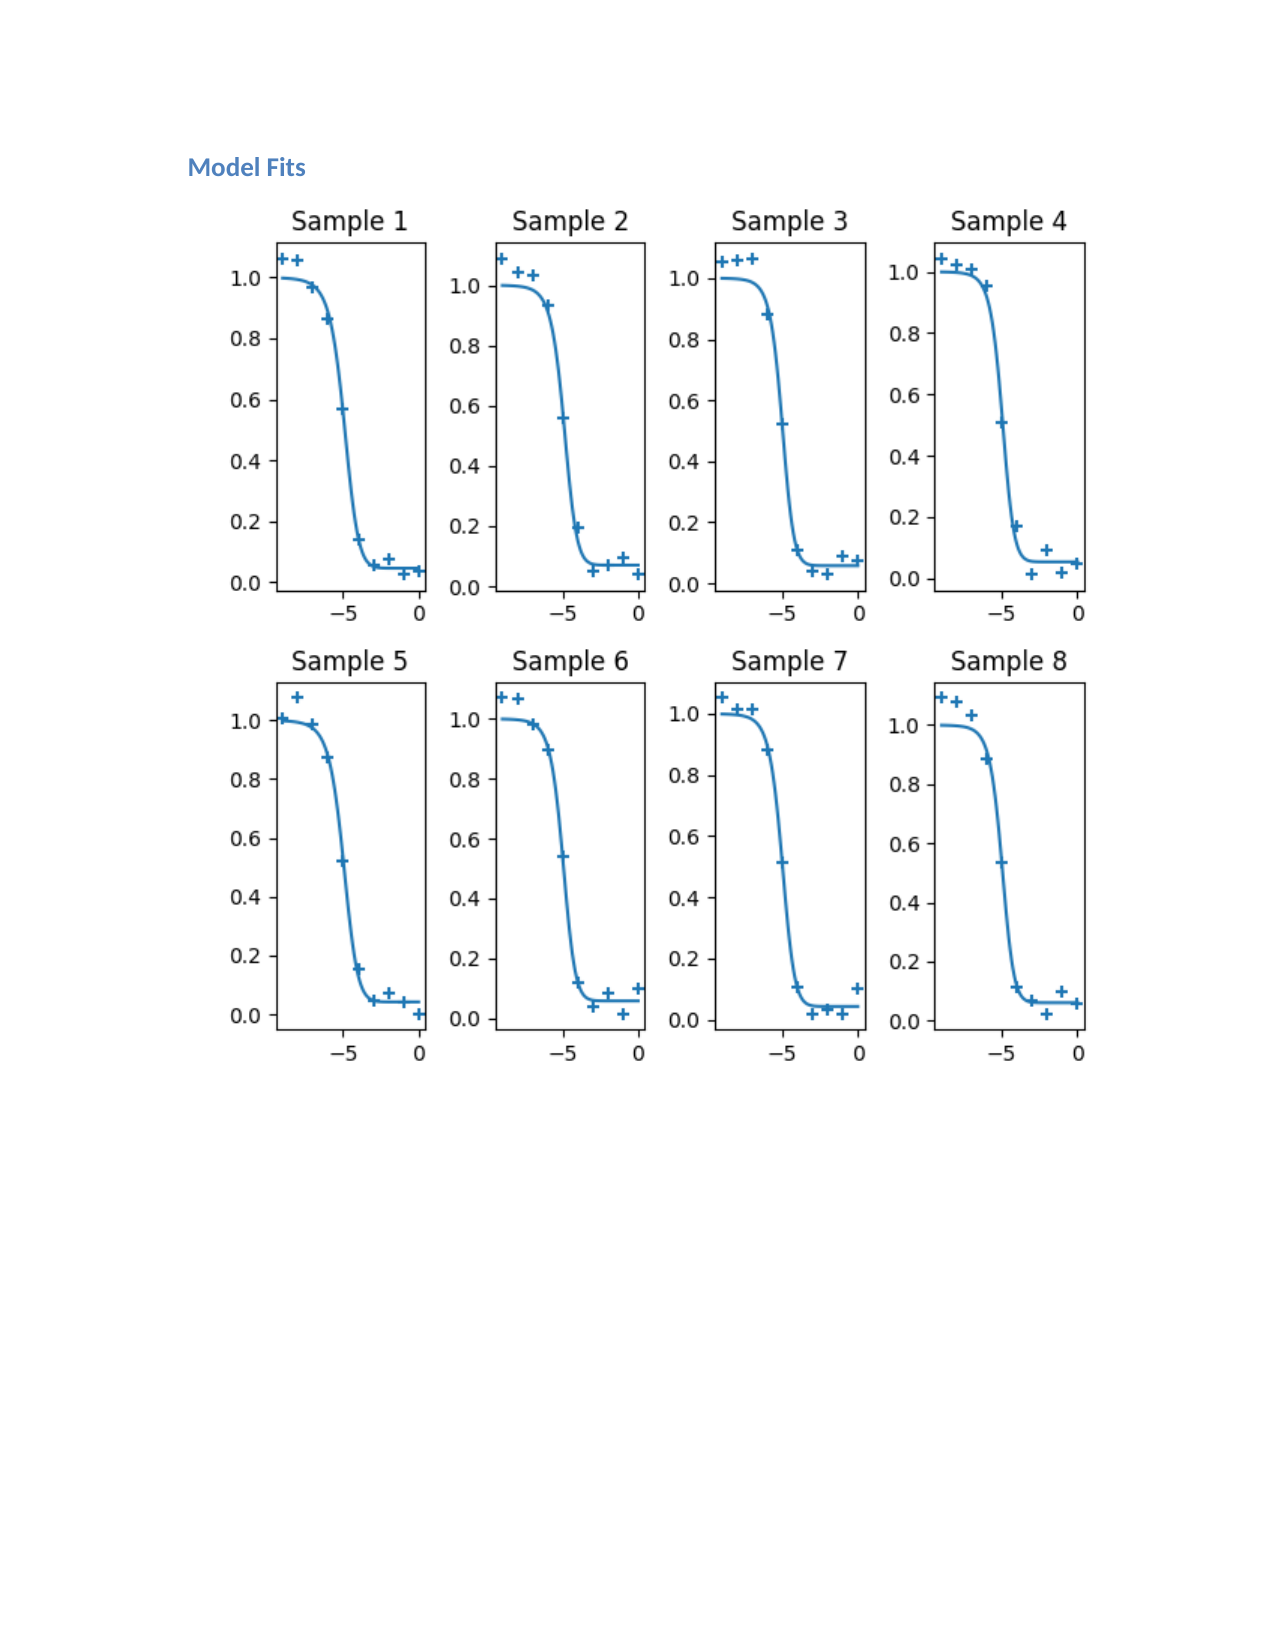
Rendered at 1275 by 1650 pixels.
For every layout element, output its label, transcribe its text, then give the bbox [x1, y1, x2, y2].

picture [206, 187, 1107, 1088]
subtitle Model Fits [187, 150, 1087, 183]
